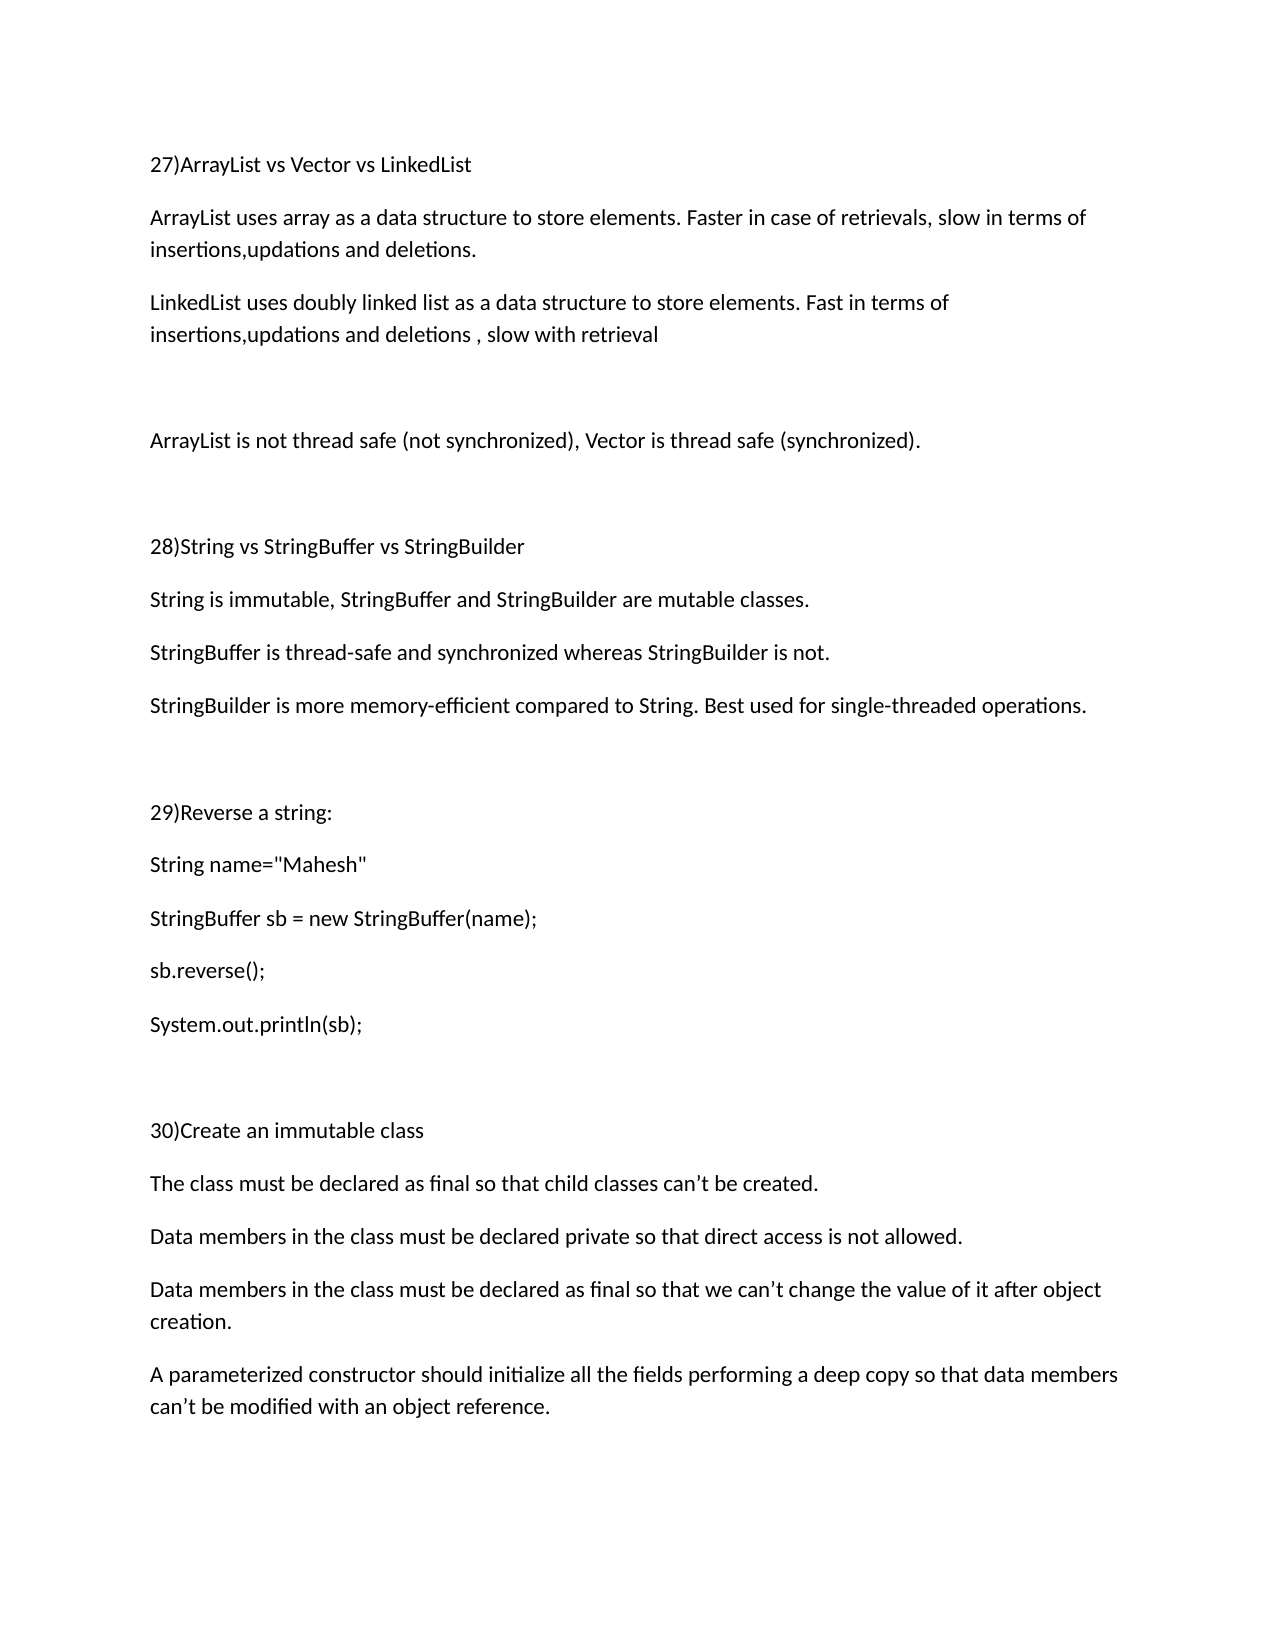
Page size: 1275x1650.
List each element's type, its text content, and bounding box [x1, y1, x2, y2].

text 27)ArrayList vs Vector vs LinkedList [150, 150, 1125, 178]
text StringBuffer is thread-safe and synchronized whereas StringBuilder is not. [150, 638, 1125, 667]
text Data members in the class must be declared private so that direct access is not allowed. [150, 1222, 1125, 1250]
text The class must be declared as final so that child classes can’t be created. [150, 1169, 1125, 1197]
text ArrayList is not thread safe (not synchronized), Vector is thread safe (synchronized). [150, 426, 1125, 454]
text A parameterized constructor should initialize all the fields performing a deep copy so that data members can’t be modified with an object reference. [150, 1360, 1125, 1420]
text 28)String vs StringBuffer vs StringBuilder [150, 532, 1125, 561]
text StringBuffer sb = new StringBuffer(name); [150, 904, 1125, 932]
text StringBuilder is more memory-efficient compared to String. Best used for single-threaded operations. [150, 692, 1125, 719]
text 29)Reverse a string: [150, 798, 1125, 826]
text String name="Mahesh" [150, 851, 1125, 879]
text System.out.println(sb); [150, 1010, 1125, 1038]
text 30)Create an immutable class [150, 1116, 1125, 1144]
text Data members in the class must be declared as final so that we can’t change the value of it after object creation. [150, 1275, 1125, 1335]
text String is immutable, StringBuffer and StringBuilder are mutable classes. [150, 586, 1125, 613]
text LinkedList uses doubly linked list as a data structure to store elements. Fast in terms of insertions,updations and deletions , slow with retrieval [150, 288, 1125, 348]
text ArrayList uses array as a data structure to store elements. Faster in case of retrievals, slow in terms of insertions,updations and deletions. [150, 203, 1125, 263]
text sb.reverse(); [150, 957, 1125, 985]
